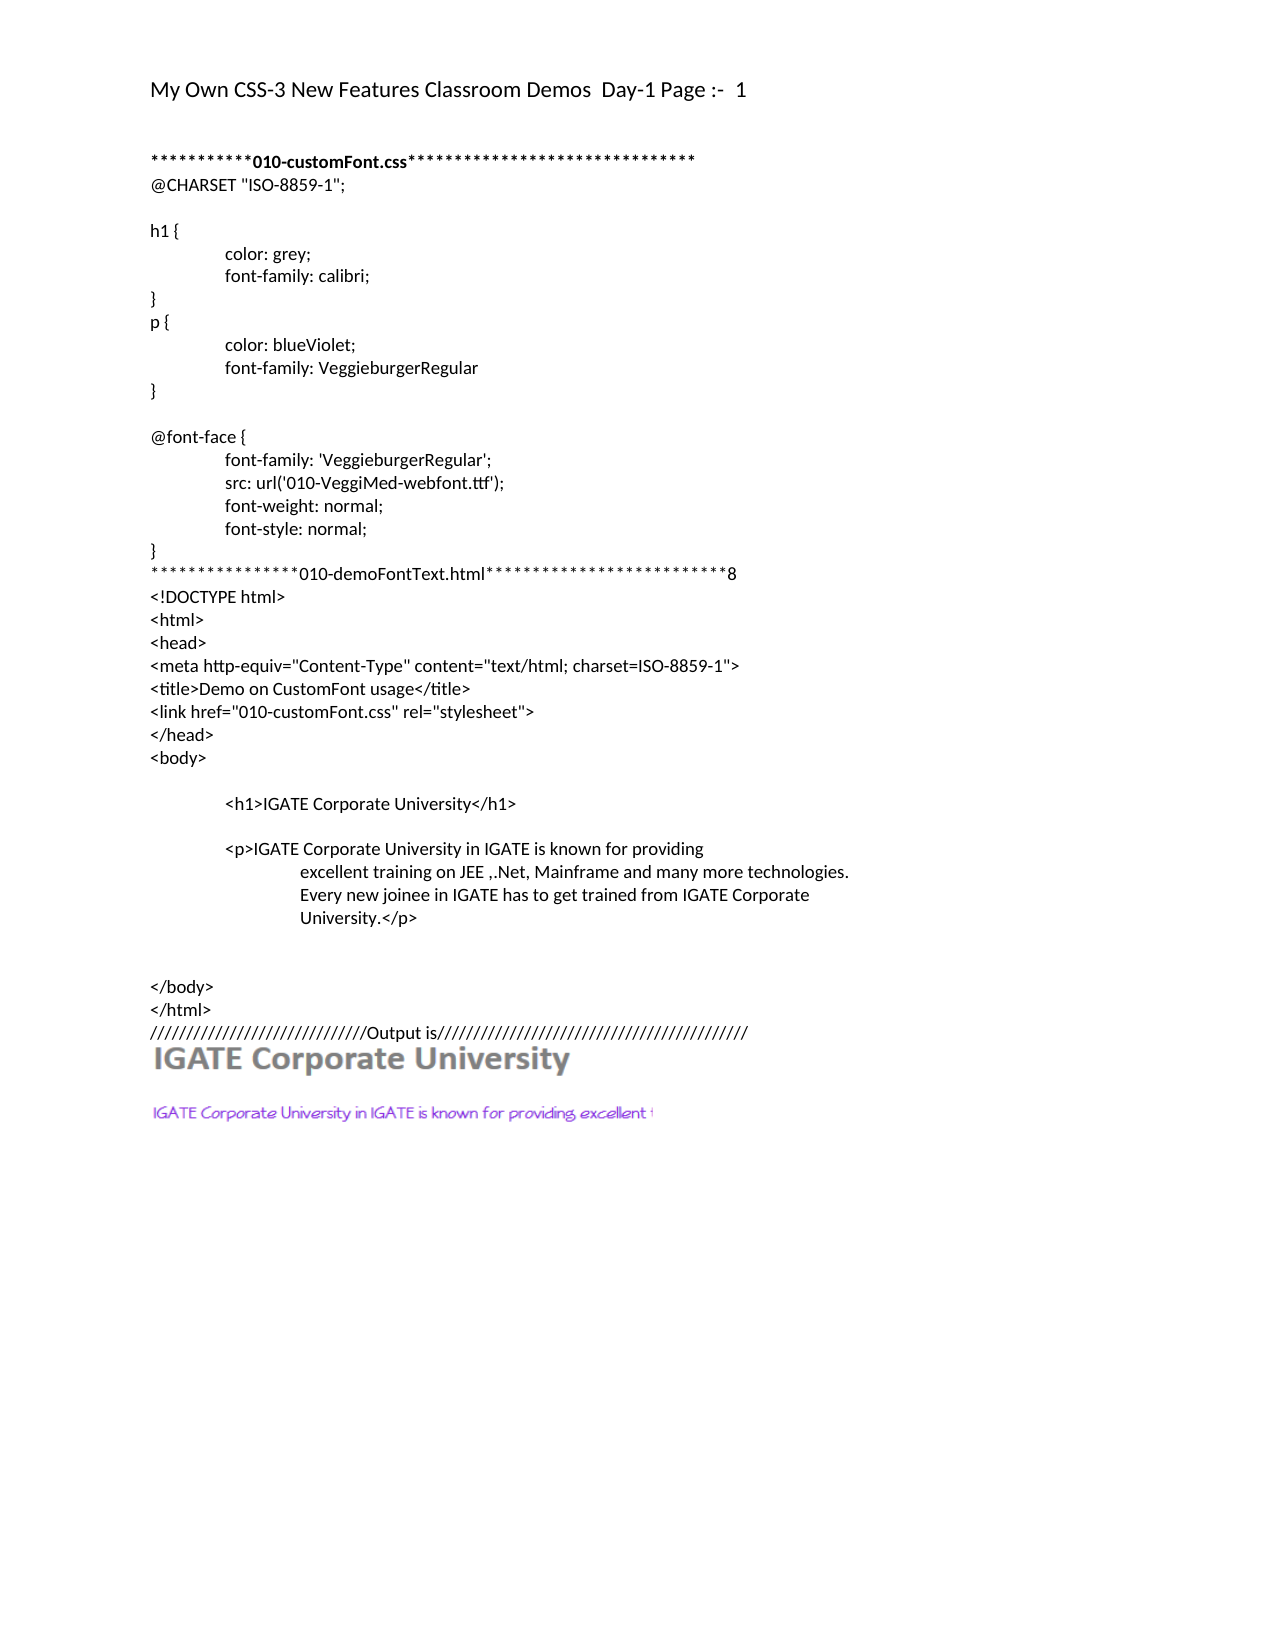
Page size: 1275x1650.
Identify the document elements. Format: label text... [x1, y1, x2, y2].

text Every new joinee in IGATE has to get trained from IGATE Corporate [150, 883, 1125, 906]
text @CHARSET "ISO-8859-1"; [150, 173, 1125, 196]
text //////////////////////////////Output is/////////////////////////////////////////// [150, 1021, 1125, 1044]
text font-family: 'VeggieburgerRegular'; [150, 448, 1125, 471]
text h1 { [150, 219, 1125, 242]
text @font-face { [150, 425, 1125, 448]
text } [150, 287, 1125, 310]
text </body> [150, 975, 1125, 998]
text <head> [150, 631, 1125, 654]
text } [150, 379, 1125, 402]
text font-weight: normal; [150, 494, 1125, 517]
text p { [150, 310, 1125, 333]
text } [150, 539, 1125, 562]
text color: blueViolet; [150, 333, 1125, 356]
text </html> [150, 998, 1125, 1021]
text <body> [150, 746, 1125, 769]
text font-family: VeggieburgerRegular [150, 356, 1125, 379]
text color: grey; [150, 242, 1125, 264]
text font-style: normal; [150, 517, 1125, 539]
text ***********010-customFont.css******************************* [150, 150, 1125, 173]
text <link href="010-customFont.css" rel="stylesheet"> [150, 700, 1125, 723]
picture [150, 1043, 653, 1137]
text src: url('010-VeggiMed-webfont.ttf'); [150, 471, 1125, 494]
text <title>Demo on CustomFont usage</title> [150, 677, 1125, 700]
text <meta http-equiv="Content-Type" content="text/html; charset=ISO-8859-1"> [150, 654, 1125, 677]
text excellent training on JEE ,.Net, Mainframe and many more technologies. [150, 860, 1125, 883]
text <p>IGATE Corporate University in IGATE is known for providing [150, 837, 1125, 860]
text <html> [150, 608, 1125, 631]
text <h1>IGATE Corporate University</h1> [150, 792, 1125, 814]
text University.</p> [150, 906, 1125, 929]
text font-family: calibri; [150, 264, 1125, 287]
text </head> [150, 723, 1125, 746]
text ****************010-demoFontText.html**************************8 [150, 562, 1125, 585]
text <!DOCTYPE html> [150, 585, 1125, 608]
